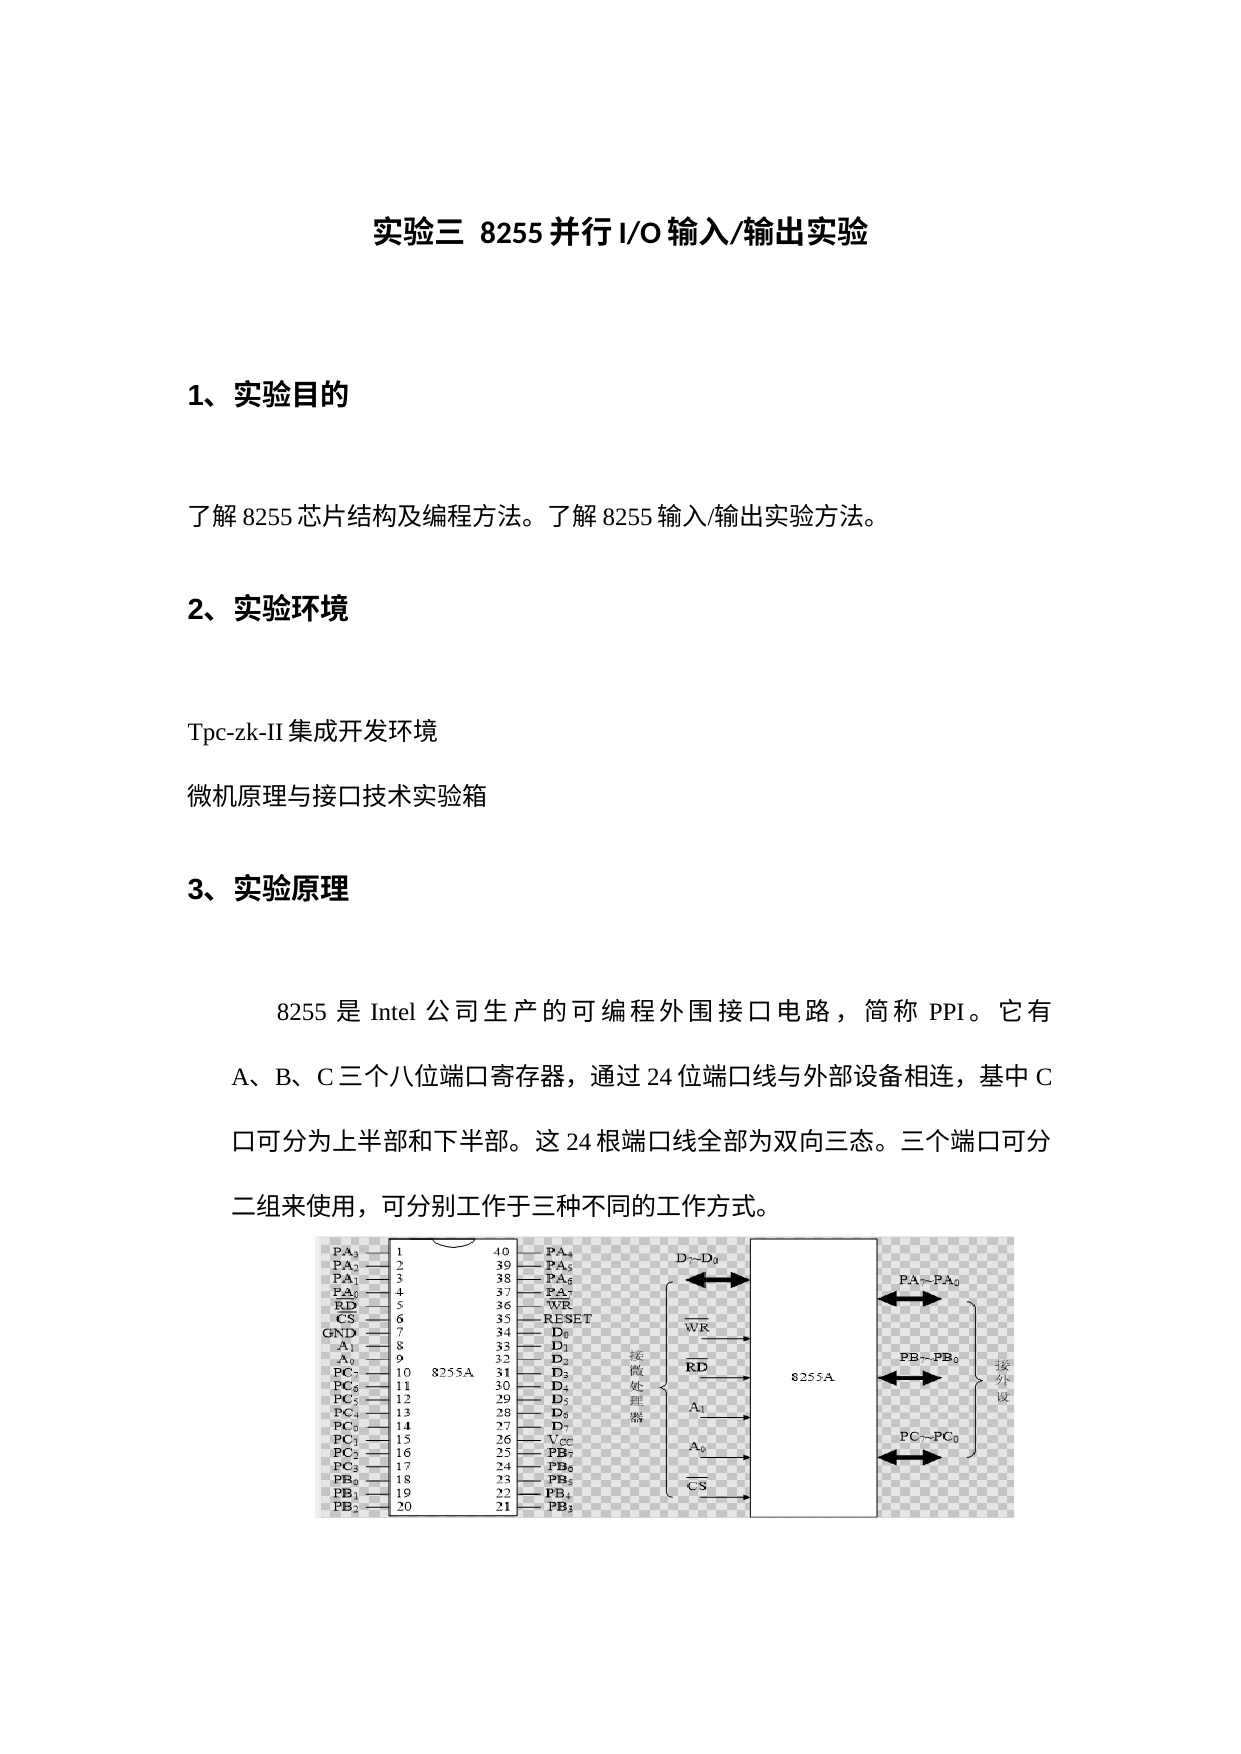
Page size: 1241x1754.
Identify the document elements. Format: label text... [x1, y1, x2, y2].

subtitle 1、实验目的 [187, 360, 1053, 425]
text 了解8255芯片结构及编程方法。了解8255输入/输出实验方法。 [187, 482, 1053, 547]
subtitle 2、实验环境 [187, 574, 1053, 639]
list 微机原理与接口技术实验箱 [187, 762, 1053, 827]
subtitle 实验三 8255并行I/O输入/输出实验 [187, 197, 1053, 262]
text 8255是Intel公司生产的可编程外围接口电路，简称PPI。它有A、B、C三个八位端口寄存器，通过24位端口线与外部设备相连，基中C口可分为上半部和下半部。这24根端口线全部为双向三态。三个端口可分二组来使用，可分别工作于三种不同的工作方式。 [231, 977, 1053, 1237]
list Tpc-zk-II集成开发环境 [187, 697, 1053, 762]
subtitle 3、实验原理 [187, 854, 1053, 919]
picture [315, 1236, 1015, 1518]
